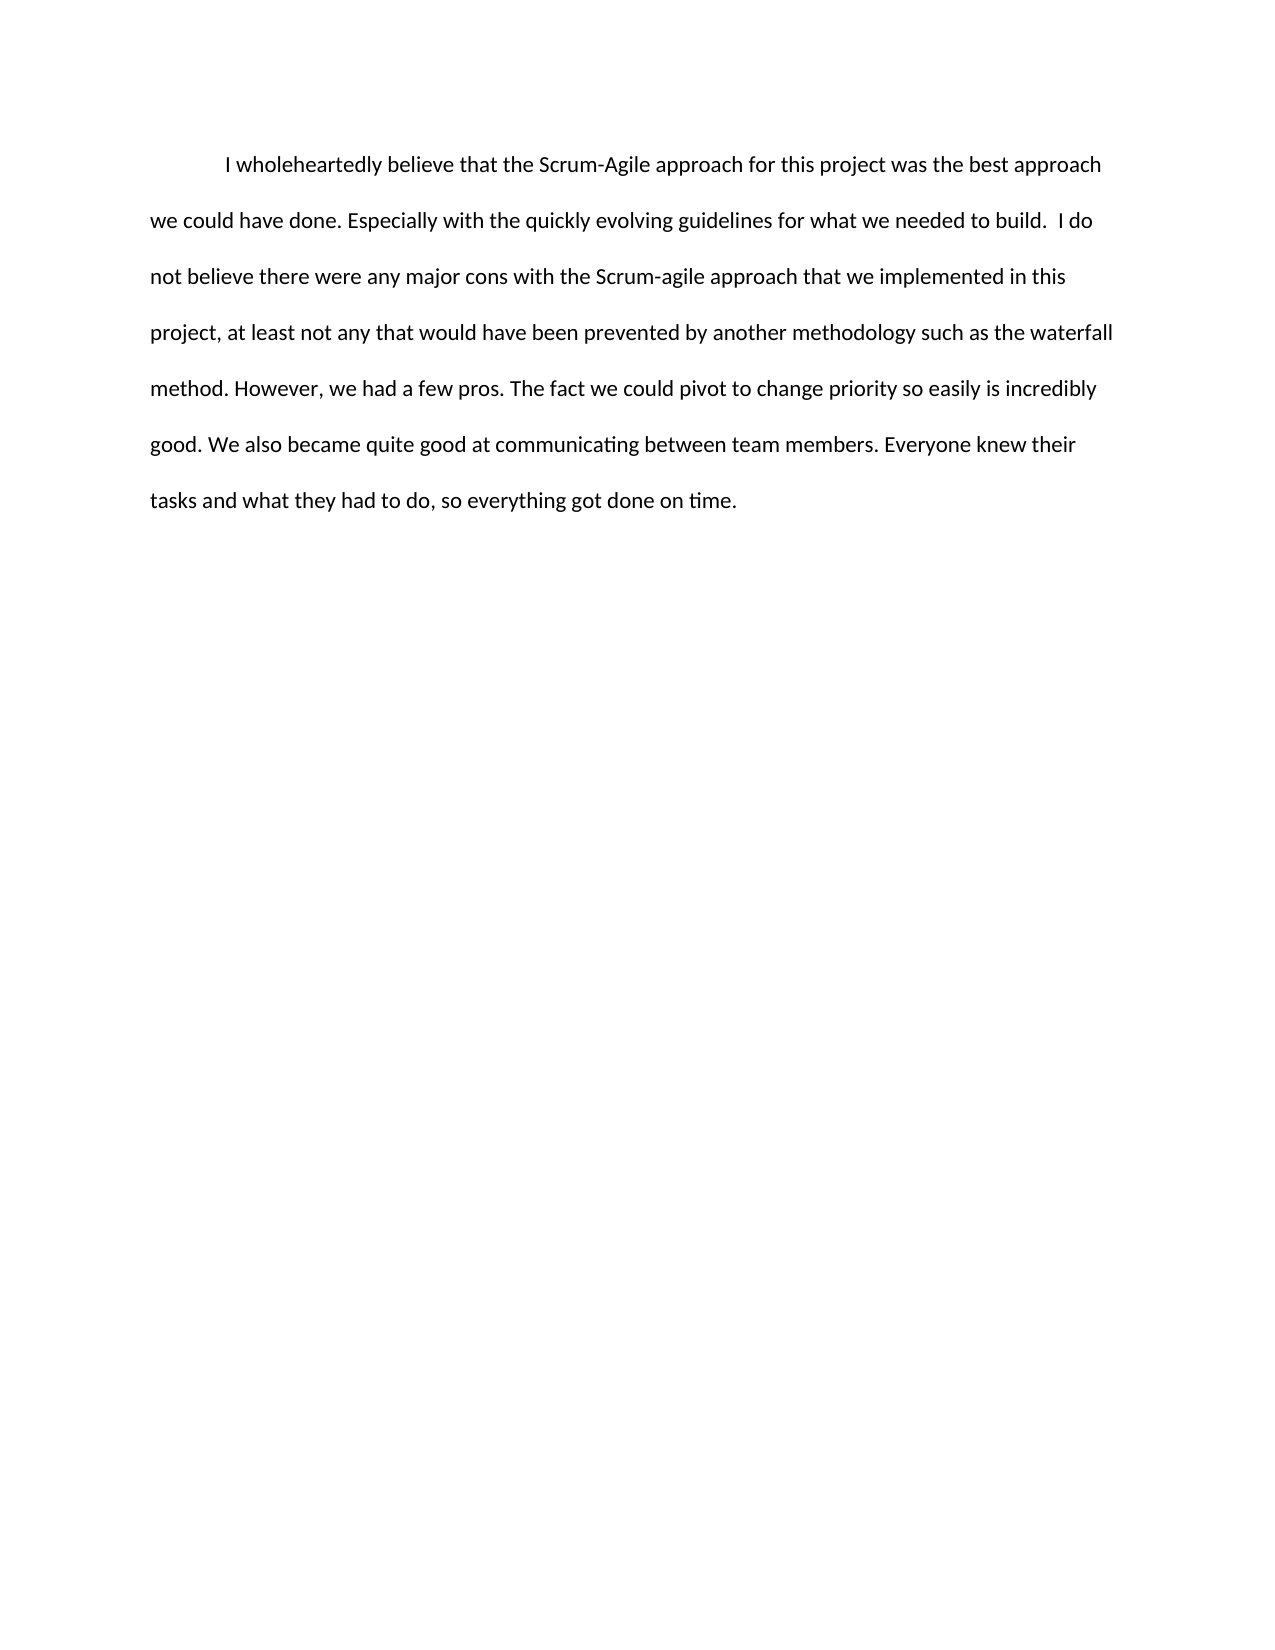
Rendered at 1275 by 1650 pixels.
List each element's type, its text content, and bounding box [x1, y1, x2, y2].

text I wholeheartedly believe that the Scrum-Agile approach for this project was the best approach we could have done. Especially with the quickly evolving guidelines for what we needed to build. I do not believe there were any major cons with the Scrum-agile approach that we implemented in this project, at least not any that would have been prevented by another methodology such as the waterfall method. However, we had a few pros. The fact we could pivot to change priority so easily is incredibly good. We also became quite good at communicating between team members. Everyone knew their tasks and what they had to do, so everything got done on time. [150, 150, 1125, 514]
